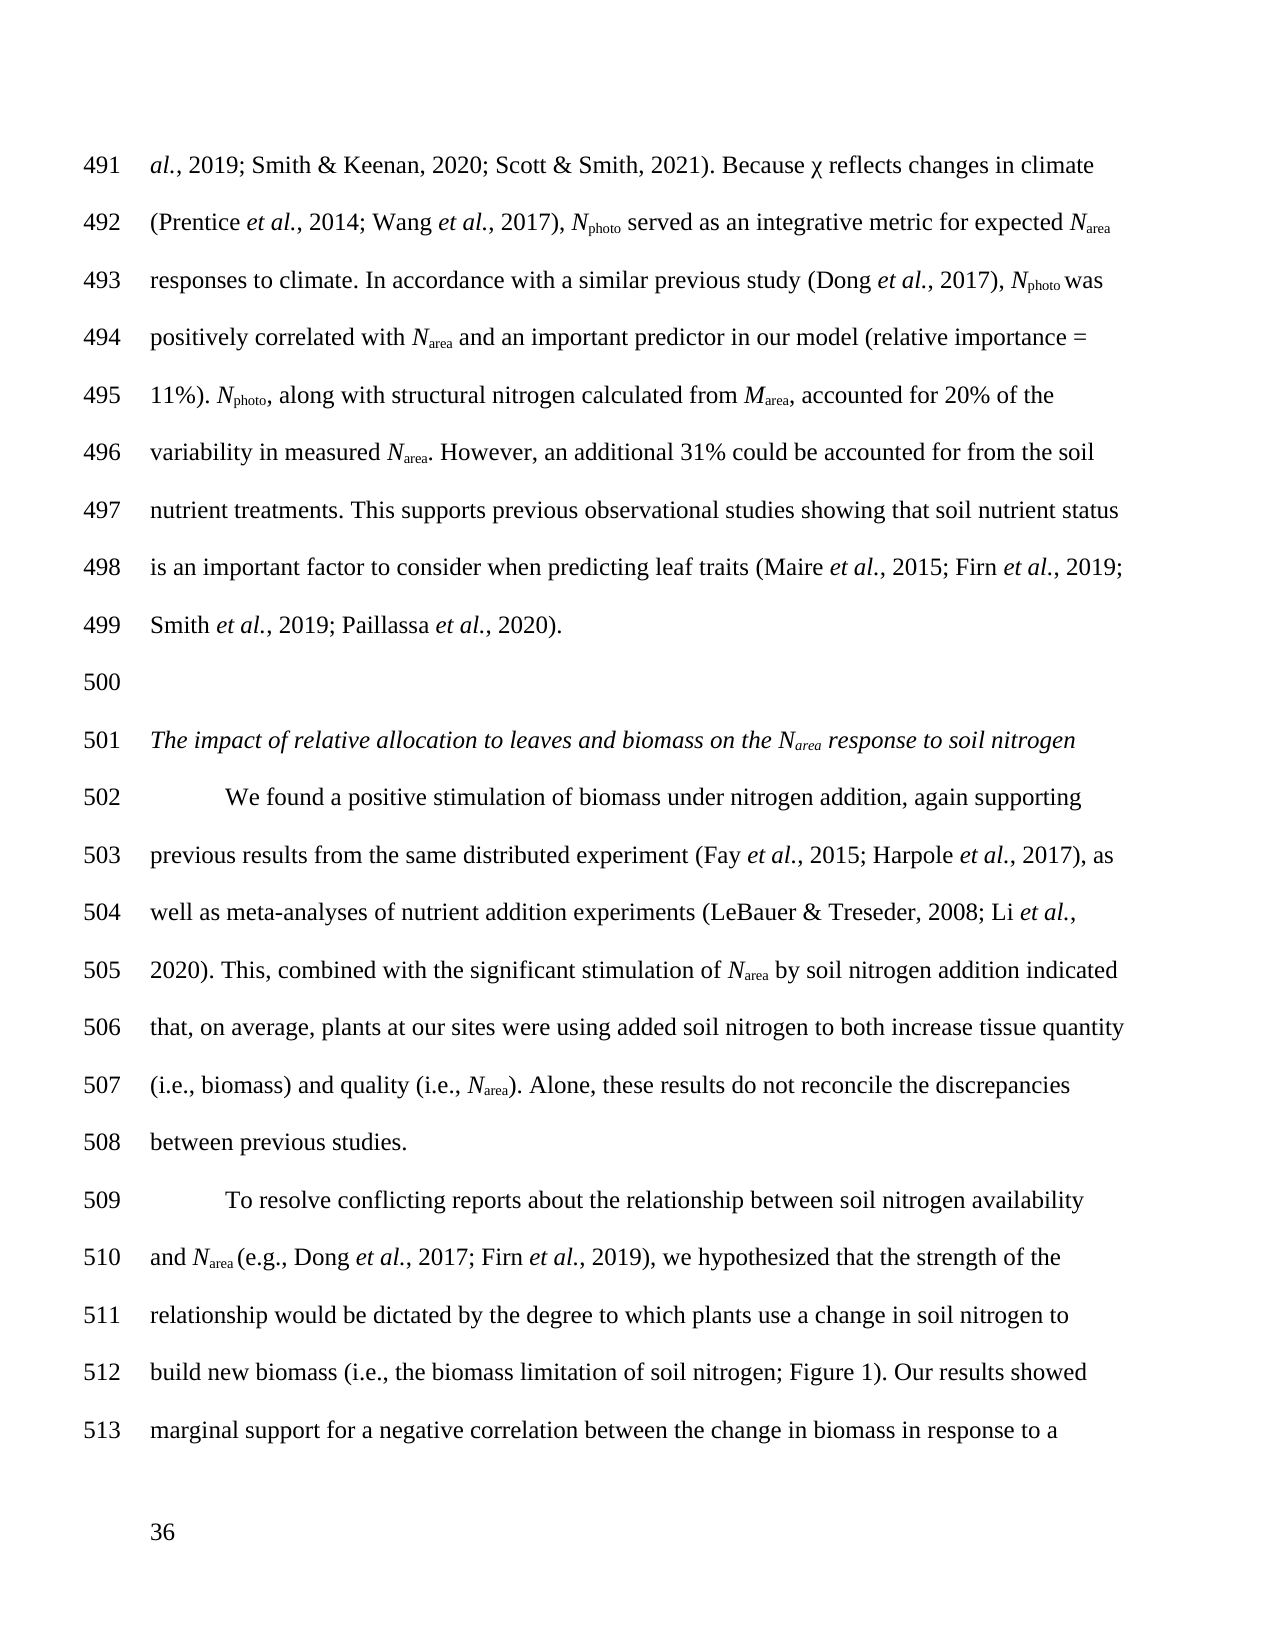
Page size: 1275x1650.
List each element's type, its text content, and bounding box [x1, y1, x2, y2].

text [150, 150, 1125, 639]
text We found a positive stimulation of biomass under nitrogen addition, again supporting previous results from the same distributed experiment (Fay et al., 2015; Harpole et al., 2017), as well as meta-analyses of nutrient addition experiments (LeBauer & Treseder, 2008; Li et al., 2020). This, combined with the significant stimulation of Narea by soil nitrogen addition indicated that, on average, plants at our sites were using added soil nitrogen to both increase tissue quantity (i.e., biomass) and quality (i.e., Narea). Alone, these results do not reconcile the discrepancies between previous studies. [150, 782, 1125, 1156]
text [150, 1185, 1125, 1444]
text The impact of relative allocation to leaves and biomass on the Narea response to soil nitrogen [150, 725, 1125, 754]
